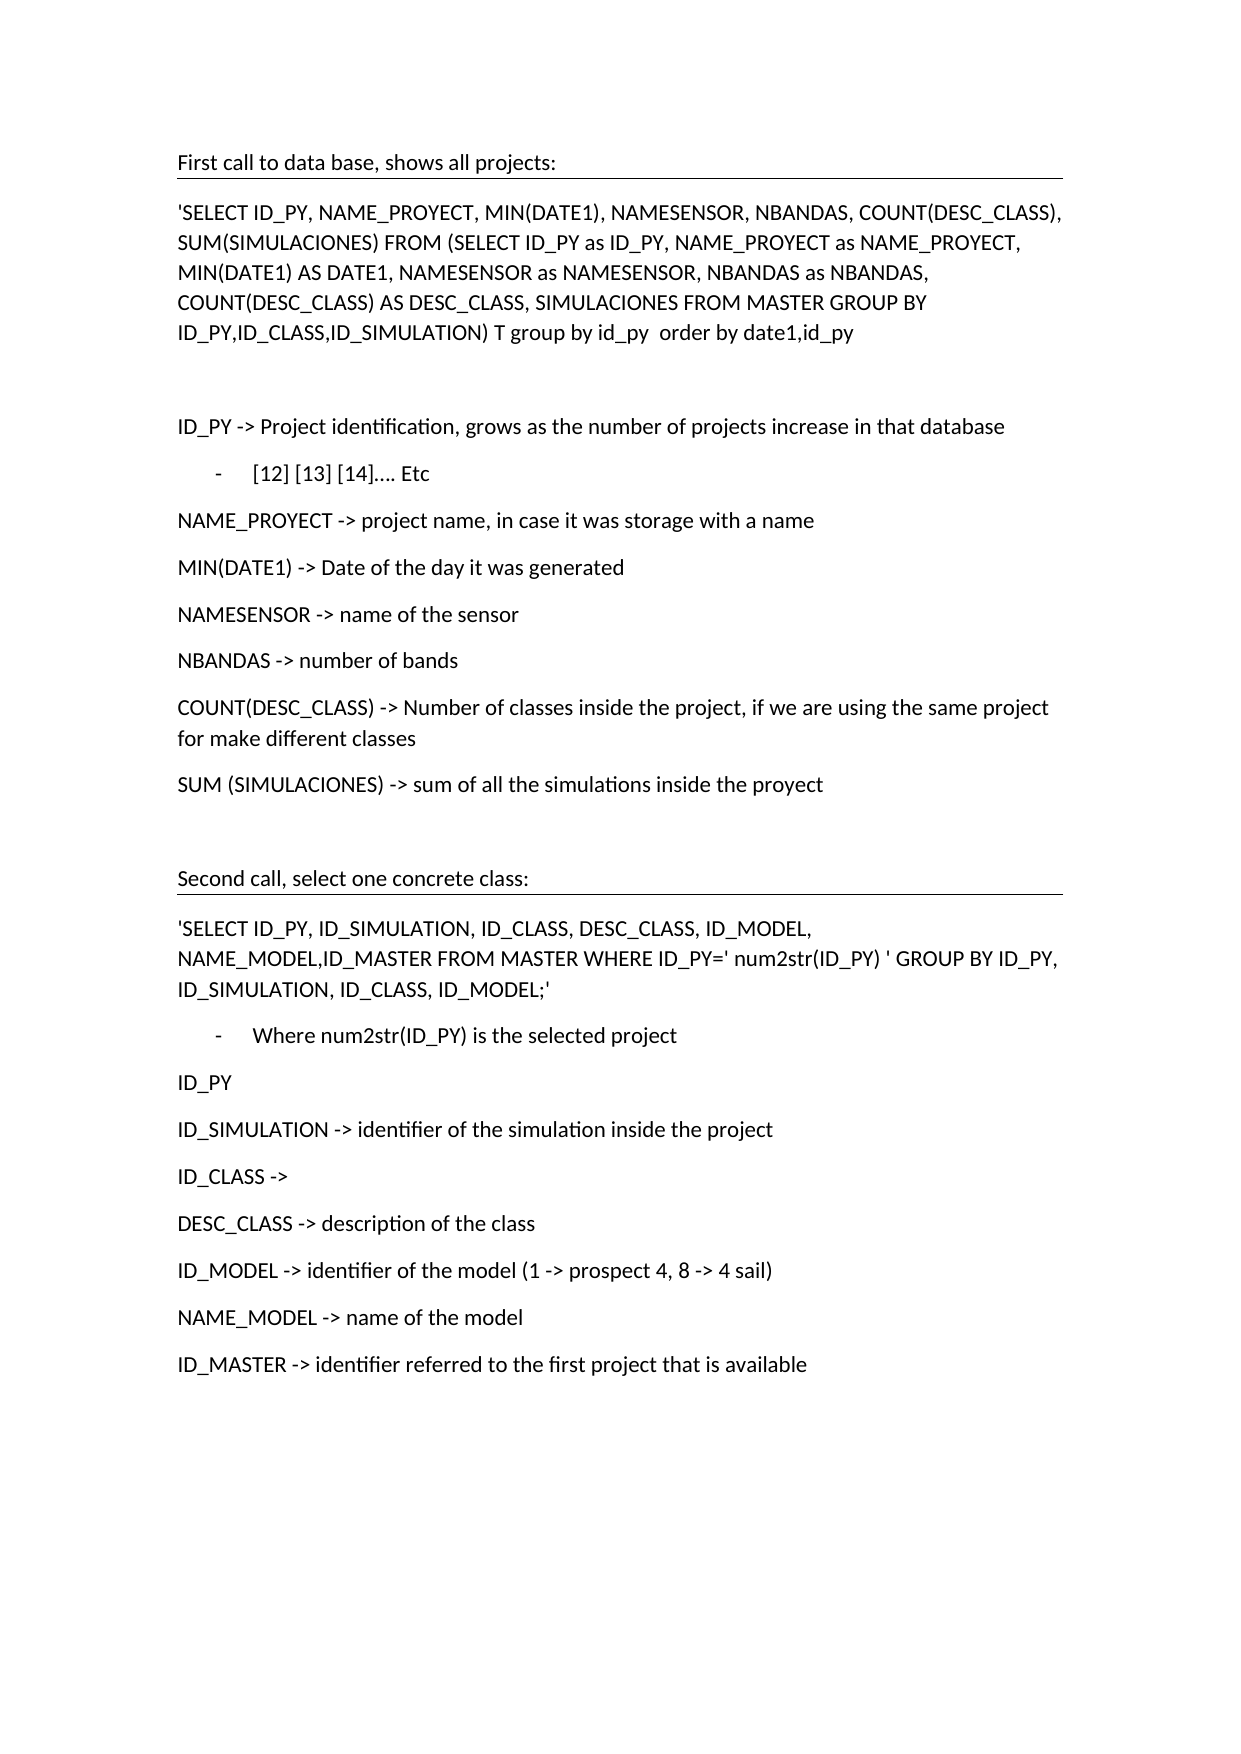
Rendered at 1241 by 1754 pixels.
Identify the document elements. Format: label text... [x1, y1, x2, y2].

text ID_MASTER -> identifier referred to the first project that is available [177, 1350, 1063, 1378]
list Where num2str(ID_PY) is the selected project [215, 1022, 1063, 1049]
text COUNT(DESC_CLASS) -> Number of classes inside the project, if we are using the same project for make different classes [177, 693, 1063, 752]
text 'SELECT ID_PY, ID_SIMULATION, ID_CLASS, DESC_CLASS, ID_MODEL, NAME_MODEL,ID_MASTER FROM MASTER WHERE ID_PY=' num2str(ID_PY) ' GROUP BY ID_PY, ID_SIMULATION, ID_CLASS, ID_MODEL;' [177, 914, 1063, 1003]
text NAMESENSOR -> name of the sensor [177, 600, 1063, 628]
text ID_PY [177, 1068, 1063, 1096]
list [12] [13] [14]…. Etc [215, 459, 1063, 487]
text DESC_CLASS -> description of the class [177, 1209, 1063, 1237]
text NAME_MODEL -> name of the model [177, 1303, 1063, 1331]
text ID_MODEL -> identifier of the model (1 -> prospect 4, 8 -> 4 sail) [177, 1256, 1063, 1284]
text MIN(DATE1) -> Date of the day it was generated [177, 553, 1063, 581]
text Second call, select one concrete class: [177, 864, 1063, 894]
text 'SELECT ID_PY, NAME_PROYECT, MIN(DATE1), NAMESENSOR, NBANDAS, COUNT(DESC_CLASS), SUM(SIMULACIONES) FROM (SELECT ID_PY as ID_PY, NAME_PROYECT as NAME_PROYECT, MIN(DATE1) AS DATE1, NAMESENSOR as NAMESENSOR, NBANDAS as NBANDAS, COUNT(DESC_CLASS) AS DESC_CLASS, SIMULACIONES FROM MASTER GROUP BY ID_PY,ID_CLASS,ID_SIMULATION) T group by id_py order by date1,id_py [177, 198, 1063, 346]
text NAME_PROYECT -> project name, in case it was storage with a name [177, 506, 1063, 534]
text NBANDAS -> number of bands [177, 647, 1063, 674]
text First call to data base, shows all projects: [177, 148, 1063, 178]
text ID_SIMULATION -> identifier of the simulation inside the project [177, 1115, 1063, 1143]
text ID_PY -> Project identification, grows as the number of projects increase in that database [177, 412, 1063, 440]
text SUM (SIMULACIONES) -> sum of all the simulations inside the proyect [177, 771, 1063, 798]
text ID_CLASS -> [177, 1162, 1063, 1190]
